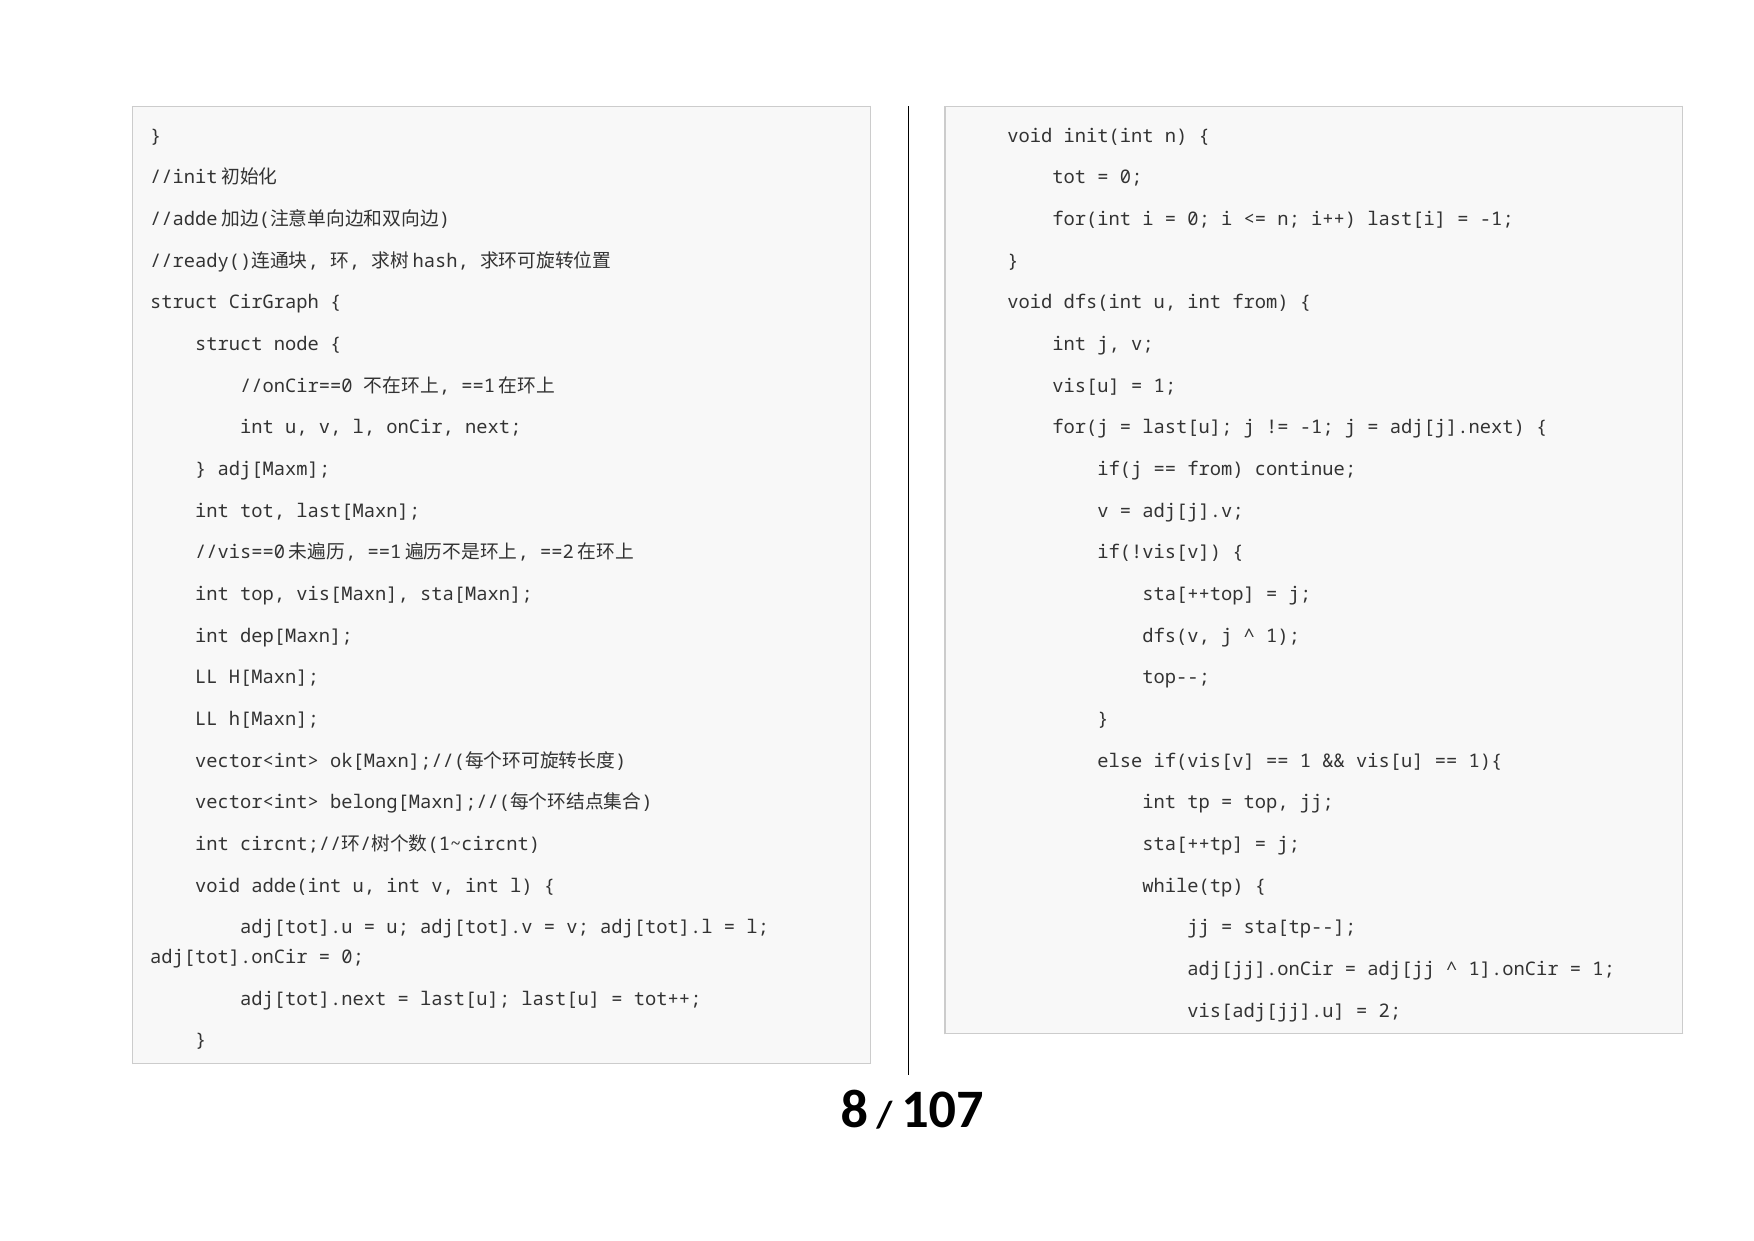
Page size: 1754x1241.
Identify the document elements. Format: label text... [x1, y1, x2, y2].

text //adde加边(注意单向边和双向边) [133, 189, 870, 231]
text vector<int> ok[Maxn];//(每个环可旋转长度) [133, 731, 870, 772]
text sta[++tp] = j; [946, 814, 1682, 856]
text } [133, 1010, 870, 1063]
text int dep[Maxn]; [133, 606, 870, 647]
text //onCir==0 不在环上, ==1在环上 [133, 356, 870, 397]
text adj[tot].u = u; adj[tot].v = v; adj[tot].l = l; adj[tot].onCir = 0; [133, 897, 870, 969]
text vis[u] = 1; [946, 356, 1682, 397]
text } adj[Maxm]; [133, 439, 870, 481]
text int top, vis[Maxn], sta[Maxn]; [133, 564, 870, 606]
text adj[tot].next = last[u]; last[u] = tot++; [133, 969, 870, 1010]
text if(j == from) continue; [946, 439, 1682, 481]
text LL H[Maxn]; [133, 647, 870, 689]
text while(tp) { [946, 856, 1682, 897]
text int tot, last[Maxn]; [133, 481, 870, 522]
text vector<int> belong[Maxn];//(每个环结点集合) [133, 772, 870, 814]
text void dfs(int u, int from) { [946, 272, 1682, 314]
text struct CirGraph { [133, 272, 870, 314]
text int j, v; [946, 314, 1682, 356]
text vis[adj[jj].u] = 2; [946, 981, 1682, 1033]
text //vis==0未遍历, ==1遍历不是环上, ==2在环上 [133, 522, 870, 564]
text void init(int n) { [946, 107, 1682, 147]
text else if(vis[v] == 1 && vis[u] == 1){ [946, 731, 1682, 772]
text jj = sta[tp--]; [946, 897, 1682, 939]
text tot = 0; [946, 147, 1682, 189]
text for(int i = 0; i <= n; i++) last[i] = -1; [946, 189, 1682, 231]
text //init初始化 [133, 147, 870, 189]
text } [133, 107, 870, 147]
text int tp = top, jj; [946, 772, 1682, 814]
text } [946, 231, 1682, 272]
text if(!vis[v]) { [946, 522, 1682, 564]
text v = adj[j].v; [946, 481, 1682, 522]
text adj[jj].onCir = adj[jj ^ 1].onCir = 1; [946, 939, 1682, 981]
text top--; [946, 647, 1682, 689]
text int circnt;//环/树个数(1~circnt) [133, 814, 870, 856]
text LL h[Maxn]; [133, 689, 870, 731]
text void adde(int u, int v, int l) { [133, 856, 870, 897]
text struct node { [133, 314, 870, 356]
text int u, v, l, onCir, next; [133, 397, 870, 439]
text dfs(v, j ^ 1); [946, 606, 1682, 647]
text sta[++top] = j; [946, 564, 1682, 606]
text //ready()连通块, 环, 求树hash, 求环可旋转位置 [133, 231, 870, 272]
text } [946, 689, 1682, 731]
text for(j = last[u]; j != -1; j = adj[j].next) { [946, 397, 1682, 439]
